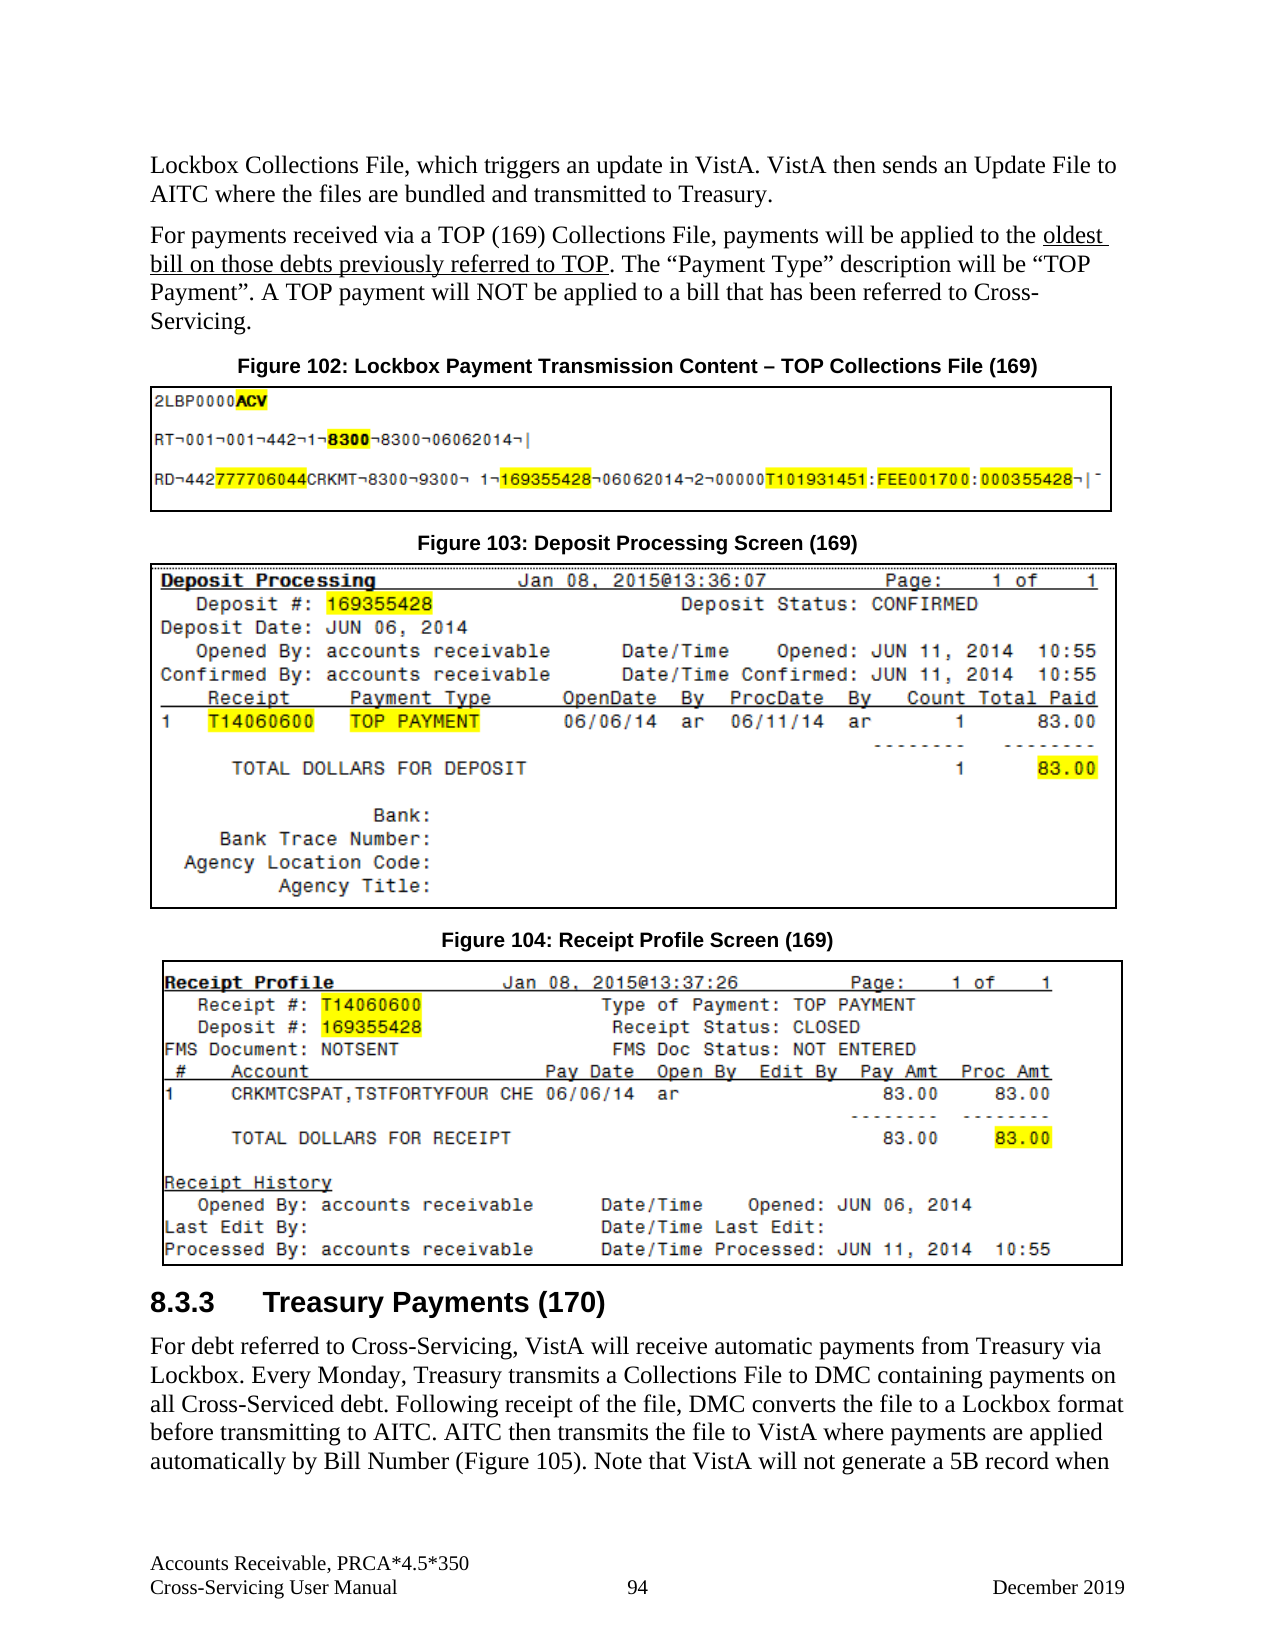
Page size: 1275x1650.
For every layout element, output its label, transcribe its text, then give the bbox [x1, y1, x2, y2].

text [150, 1331, 1125, 1475]
text For payments received via a TOP (169) Collections File, payments will be applied to the oldest bill on those debts previously referred to TOP. The “Payment Type” description will be “TOP Payment”. A TOP payment will NOT be applied to a bill that has been referred to Cross-Servicing. [150, 220, 1125, 335]
text Figure 103: Deposit Processing Screen (169) [150, 531, 1125, 555]
subtitle Treasury Payments (170) [150, 1285, 1125, 1319]
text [150, 150, 1125, 207]
text Figure 102: Lockbox Payment Transmission Content – TOP Collections File (169) [150, 354, 1125, 378]
text Figure 104: Receipt Profile Screen (169) [150, 928, 1125, 952]
